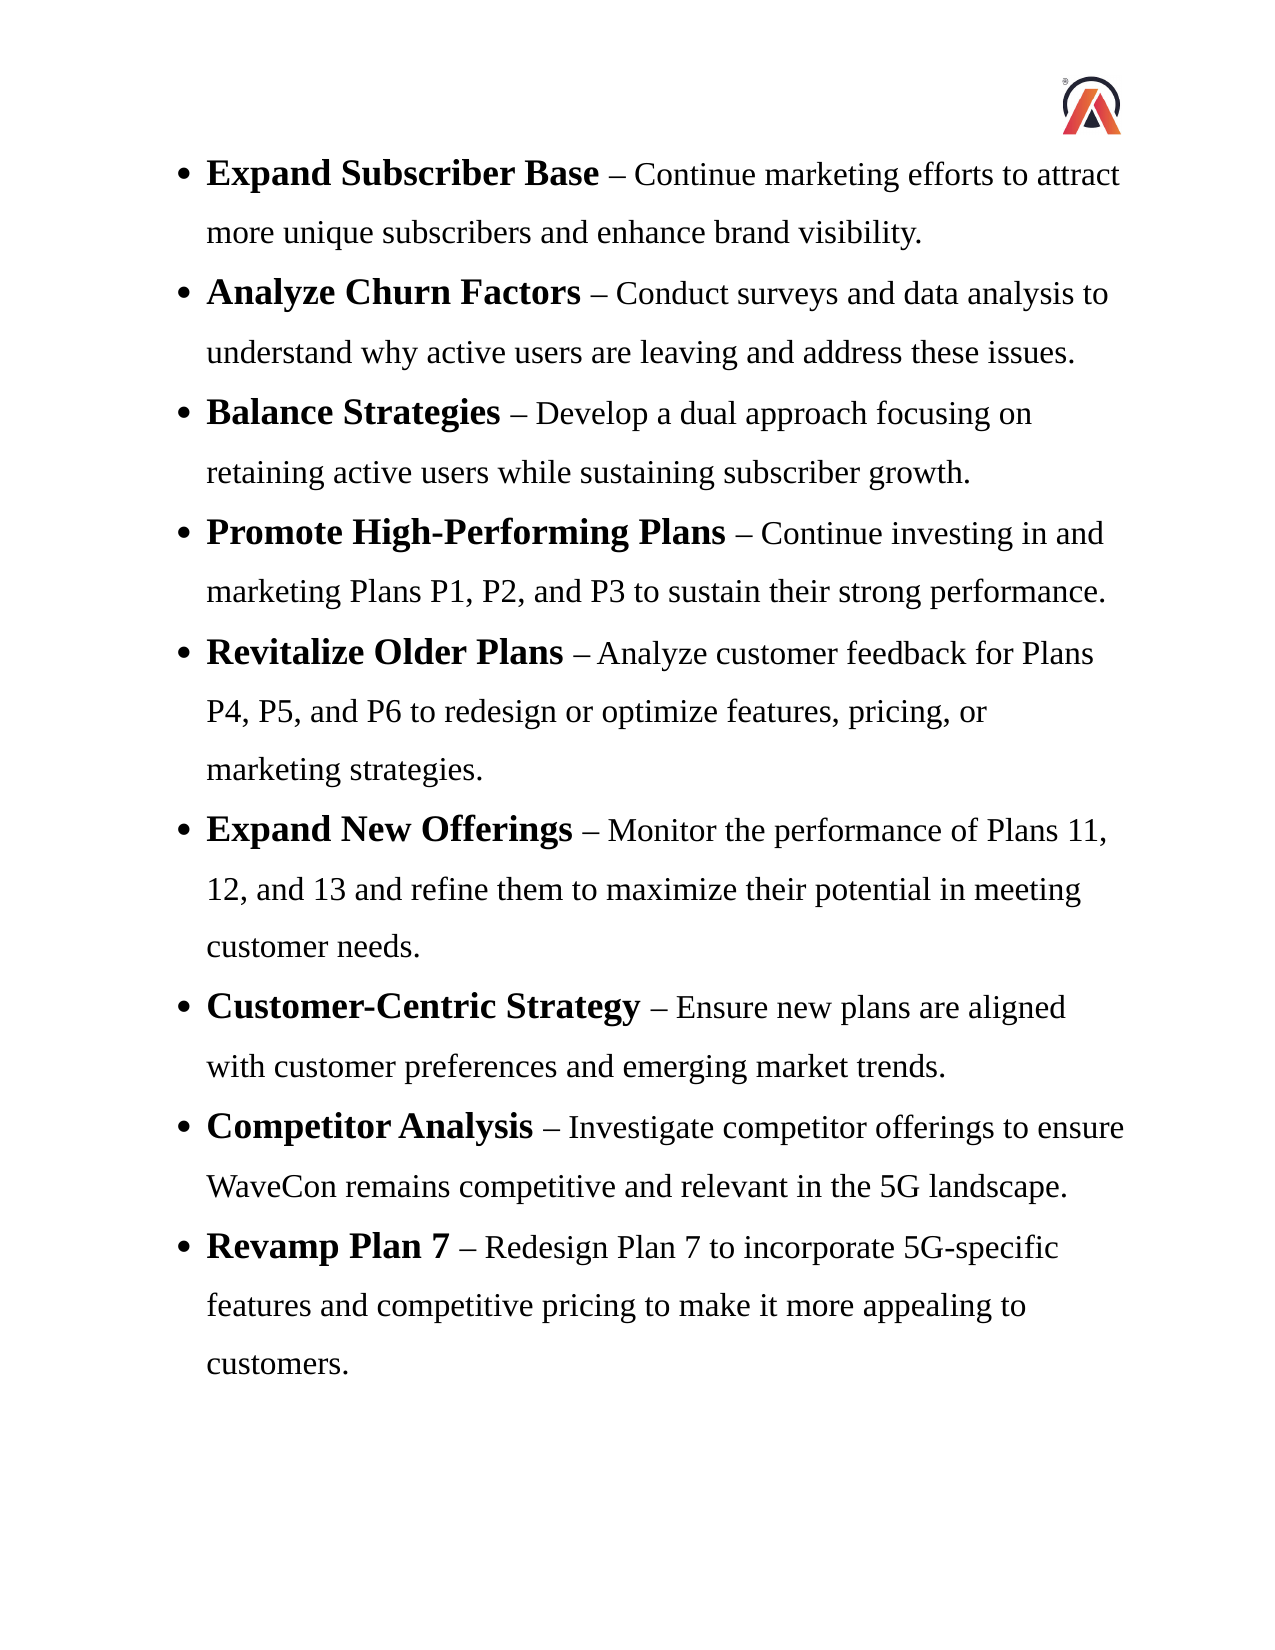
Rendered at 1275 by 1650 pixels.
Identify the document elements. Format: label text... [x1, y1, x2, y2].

list Revitalize Older Plans – Analyze customer feedback for Plans P4, P5, and P6 to redesign or optimize features, pricing, or marketing strategies. [178, 629, 1125, 787]
list Competitor Analysis – Investigate competitor offerings to ensure WaveCon remains competitive and relevant in the 5G landscape. [178, 1103, 1125, 1204]
list Expand New Offerings – Monitor the performance of Plans 11, 12, and 13 and refine them to maximize their potential in meeting customer needs. [178, 806, 1125, 964]
picture [1060, 75, 1122, 135]
list Customer-Centric Strategy – Ensure new plans are aligned with customer preferences and emerging market trends. [178, 984, 1125, 1084]
list Revamp Plan 7 – Redesign Plan 7 to incorporate 5G-specific features and competitive pricing to make it more appealing to customers. [178, 1223, 1125, 1381]
list Expand Subscriber Base – Continue marketing efforts to attract more unique subscribers and enhance brand visibility. [178, 150, 1125, 251]
list Promote High-Performing Plans – Continue investing in and marketing Plans P1, P2, and P3 to sustain their strong performance. [178, 509, 1125, 610]
list Analyze Churn Factors – Conduct surveys and data analysis to understand why active users are leaving and address these issues. [178, 270, 1125, 370]
list Balance Strategies – Develop a dual approach focusing on retaining active users while sustaining subscriber growth. [178, 389, 1125, 490]
